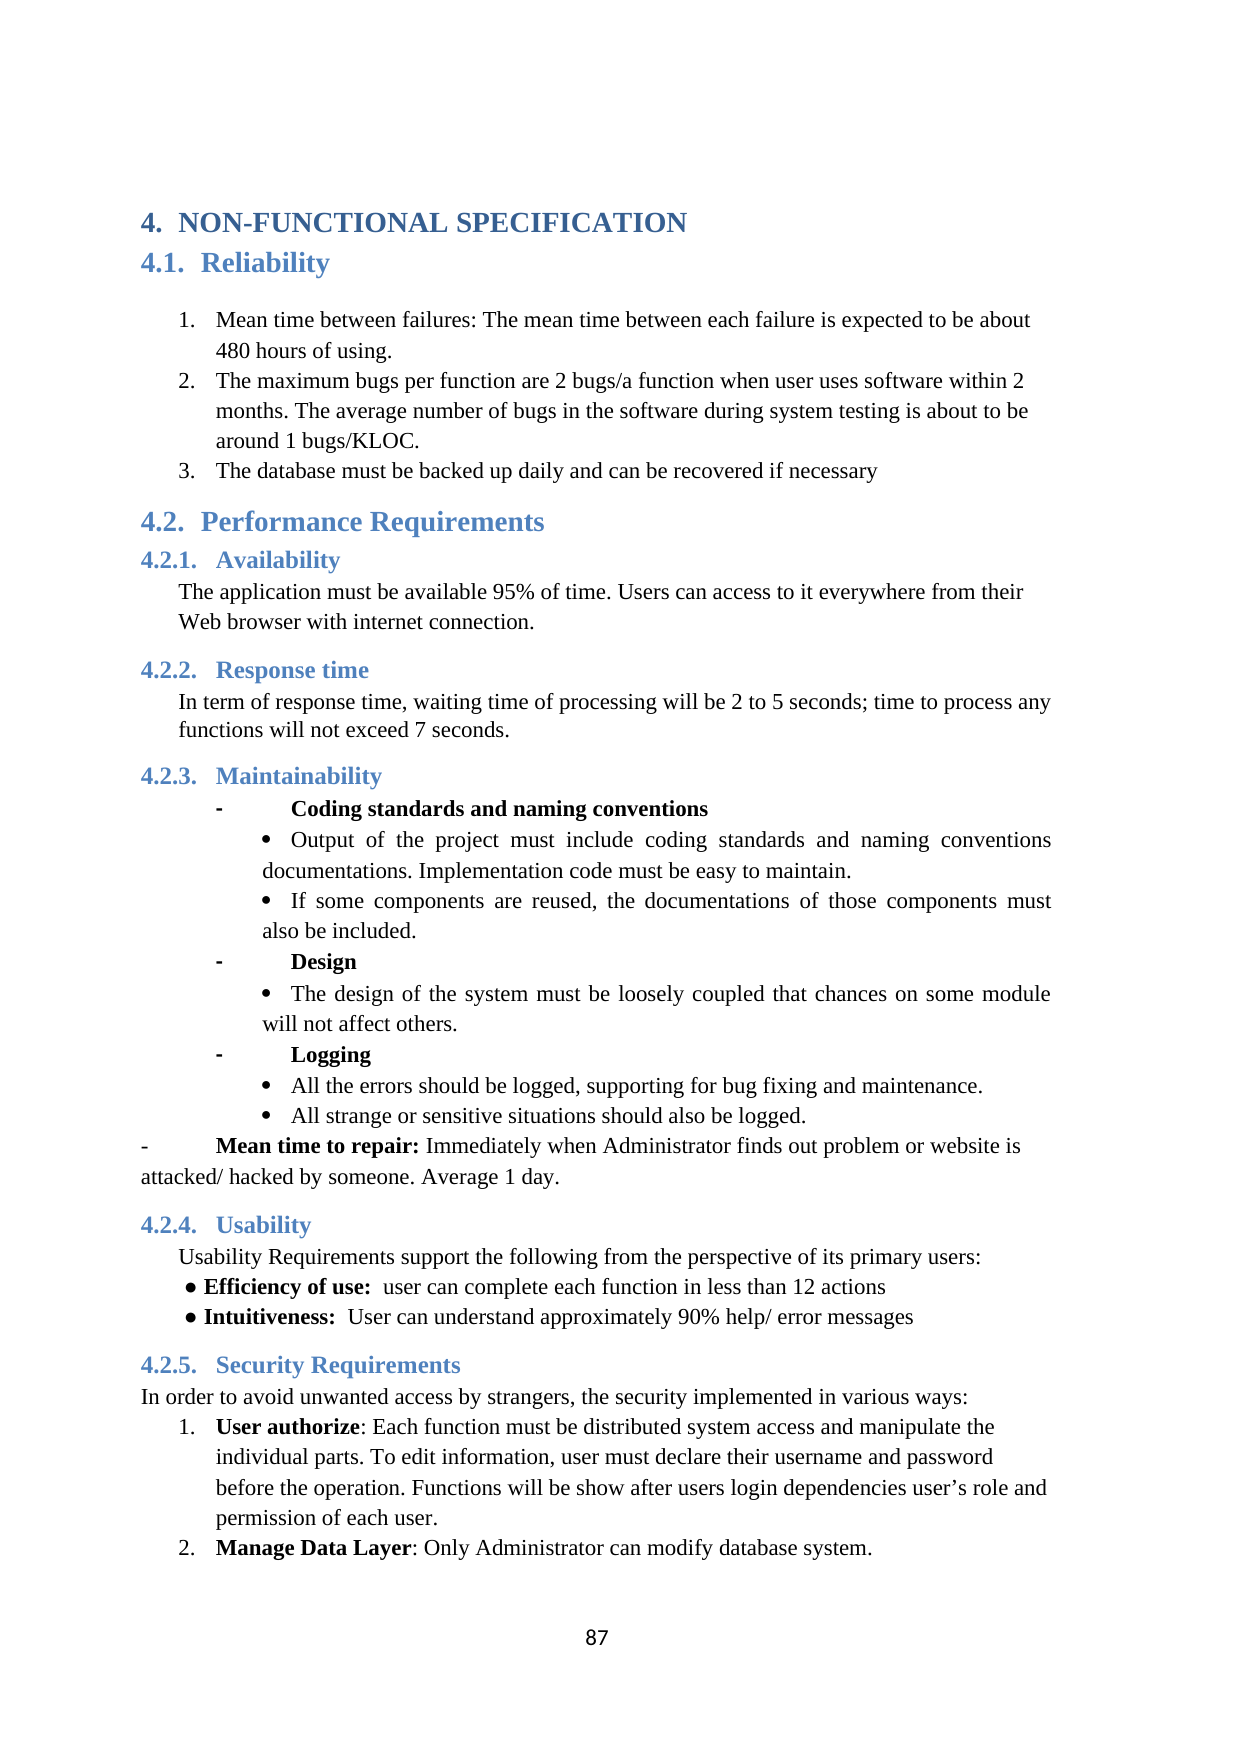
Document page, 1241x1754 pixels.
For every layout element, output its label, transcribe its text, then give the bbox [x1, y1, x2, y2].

list The maximum bugs per function are 2 bugs/a function when user uses software within 2 months. The average number of bugs in the software during system testing is about to be around 1 bugs/KLOC. [178, 367, 1053, 454]
list Usability Requirements support the following from the perspective of its primary users: [178, 1243, 1053, 1269]
subtitle Response time [141, 655, 1053, 683]
list Output of the project must include coding standards and naming conventions documentations. Implementation code must be easy to maintain. [262, 827, 1053, 883]
text In term of response time, waiting time of processing will be 2 to 5 seconds; time to process any functions will not exceed 7 seconds. [178, 688, 1053, 743]
list If some components are reused, the documentations of those components must also be included. [262, 887, 1053, 943]
list Manage Data Layer: Only Administrator can modify database system. [178, 1534, 1053, 1560]
list Coding standards and naming conventions [216, 794, 1053, 822]
list The design of the system must be loosely coupled that chances on some module will not affect others. [262, 979, 1053, 1036]
list Design [216, 947, 1053, 975]
list The database must be backed up daily and can be recovered if necessary [178, 457, 1053, 484]
subtitle Performance Requirements [141, 504, 1053, 538]
list All strange or sensitive situations should also be logged. [262, 1102, 1053, 1129]
subtitle Availability [141, 545, 1053, 573]
list ● Efficiency of use: user can complete each function in less than 12 actions [178, 1273, 1053, 1299]
list The application must be available 95% of time. Users can access to it everywhere from their Web browser with internet connection. [178, 578, 1053, 634]
text In order to avoid unwanted access by strangers, the security implemented in various ways: [141, 1383, 1053, 1409]
list User authorize: Each function must be distributed system access and manipulate the individual parts. To edit information, user must declare their username and password before the operation. Functions will be show after users login dependencies user’s role and permission of each user. [178, 1413, 1053, 1530]
subtitle Reliability [141, 245, 1053, 279]
list Logging [216, 1040, 1053, 1068]
subtitle NON-FUNCTIONAL SPECIFICATION [141, 205, 1053, 238]
list Mean time to repair: Immediately when Administrator finds out problem or website is attacked/ hacked by someone. Average 1 day. [141, 1133, 1053, 1189]
list Mean time between failures: The mean time between each failure is expected to be about 480 hours of using. [178, 306, 1053, 363]
list All the errors should be logged, supporting for bug fixing and maintenance. [262, 1072, 1053, 1098]
subtitle Usability [141, 1210, 1053, 1238]
list ● Intuitiveness: User can understand approximately 90% help/ error messages [178, 1303, 1053, 1329]
subtitle Security Requirements [141, 1350, 1053, 1379]
subtitle Maintainability [141, 761, 1053, 790]
